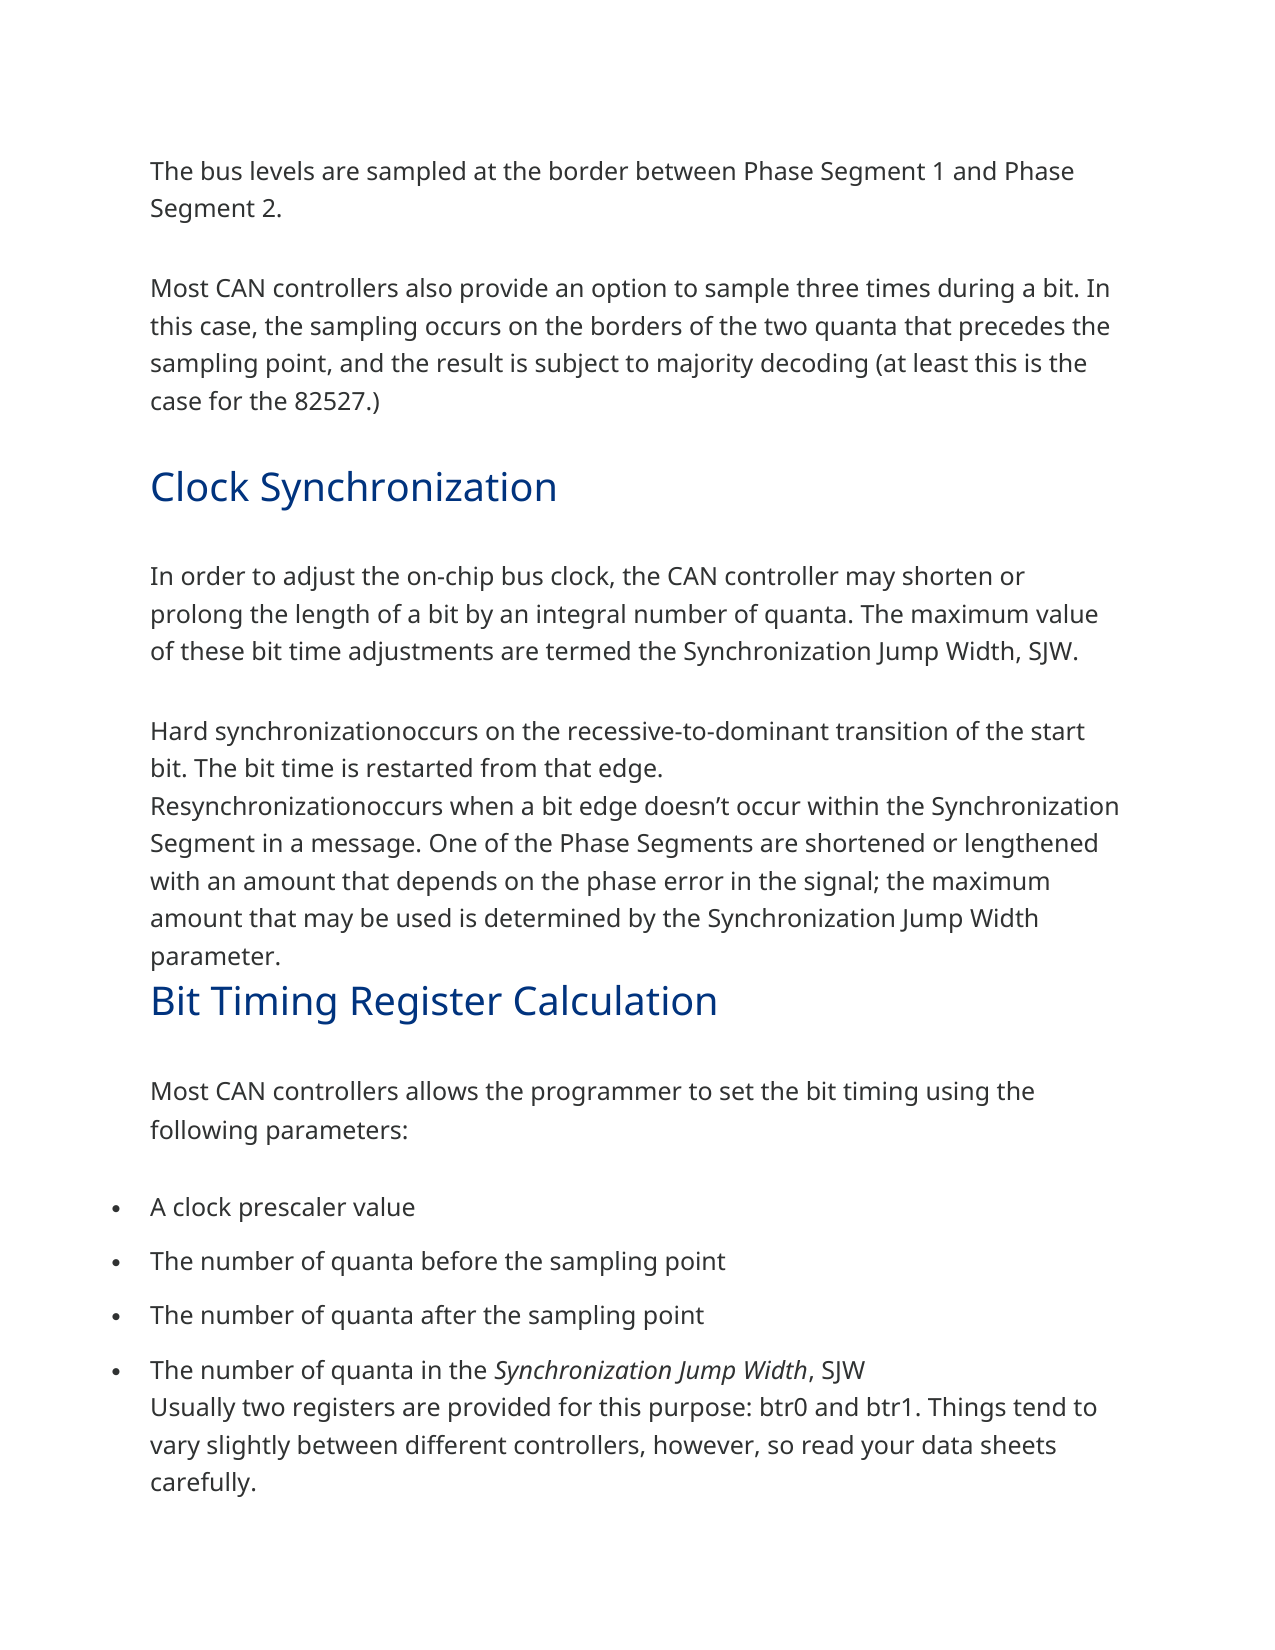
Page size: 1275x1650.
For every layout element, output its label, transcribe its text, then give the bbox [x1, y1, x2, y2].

list The number of quanta in the Synchronization Jump Width, SJW [112, 1352, 1125, 1386]
text The bus levels are sampled at the border between Phase Segment 1 and Phase Segment 2. [150, 150, 1125, 225]
text In order to adjust the on-chip bus clock, the CAN controller may shorten or prolong the length of a bit by an integral number of quanta. The maximum value of these bit time adjustments are termed the Synchronization Jump Width, SJW. [150, 556, 1125, 668]
list A clock prescaler value [112, 1189, 1125, 1223]
text Hard synchronizationoccurs on the recessive-to-dominant transition of the start bit. The bit time is restarted from that edge. [150, 710, 1125, 785]
text Clock Synchronization [150, 459, 1125, 513]
text Resynchronizationoccurs when a bit edge doesn’t occur within the Synchronization Segment in a message. One of the Phase Segments are shortened or lengthened with an amount that depends on the phase error in the signal; the maximum amount that may be used is determined by the Synchronization Jump Width parameter. [150, 785, 1125, 973]
list The number of quanta after the sampling point [112, 1298, 1125, 1332]
text Bit Timing Register Calculation [150, 973, 1125, 1027]
text Most CAN controllers allows the programmer to set the bit timing using the following parameters: [150, 1069, 1125, 1147]
text Most CAN controllers also provide an option to sample three times during a bit. In this case, the sampling occurs on the borders of the two quanta that precedes the sampling point, and the result is subject to majority decoding (at least this is the case for the 82527.) [150, 267, 1125, 417]
text Usually two registers are provided for this purpose: btr0 and btr1. Things tend to vary slightly between different controllers, however, so read your data sheets carefully. [150, 1386, 1125, 1499]
list The number of quanta before the sampling point [112, 1243, 1125, 1278]
